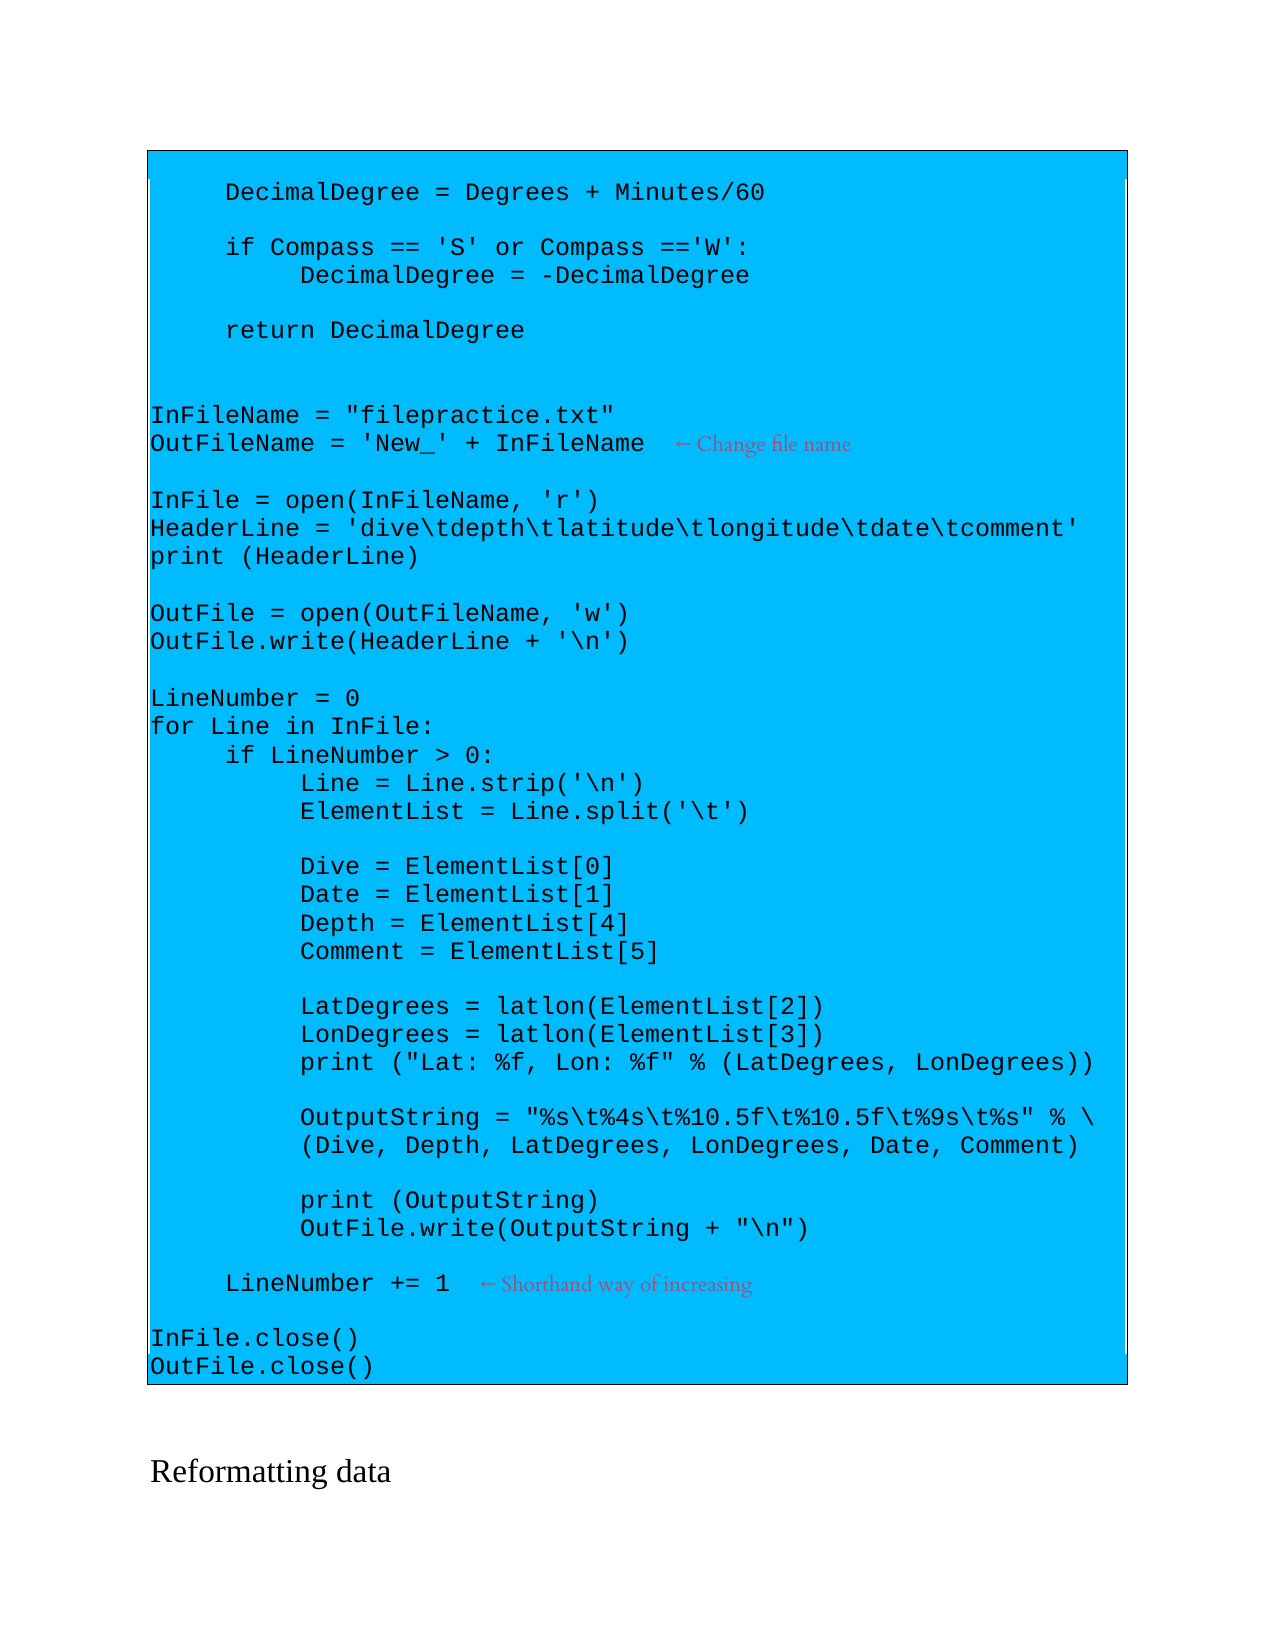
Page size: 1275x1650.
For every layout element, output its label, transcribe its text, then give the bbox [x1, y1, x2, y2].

text OutFile.write(OutputString + "\n") [150, 1216, 1125, 1244]
text LineNumber += 1 ← Shorthand way of increasing [150, 1271, 1125, 1299]
text HeaderLine = 'dive\tdepth\tlatitude\tlongitude\tdate\tcomment' [150, 516, 1125, 544]
text print (OutputString) [150, 1188, 1125, 1216]
text for Line in InFile: [150, 714, 1125, 742]
text OutputString = "%s\t%4s\t%10.5f\t%10.5f\t%9s\t%s" % \ [150, 1105, 1125, 1133]
text DecimalDegree = Degrees + Minutes/60 [150, 179, 1125, 208]
text InFile.close() [150, 1326, 1125, 1351]
text InFile = open(InFileName, 'r') [150, 487, 1125, 516]
text Line = Line.strip('\n') [150, 771, 1125, 799]
text print (HeaderLine) [150, 544, 1125, 572]
text LonDegrees = latlon(ElementList[3]) [150, 1022, 1125, 1050]
text Comment = ElementList[5] [150, 939, 1125, 967]
text LineNumber = 0 [150, 686, 1125, 714]
text OutFile = open(OutFileName, 'w') [150, 601, 1125, 629]
text return DecimalDegree [150, 317, 1125, 346]
text Date = ElementList[1] [150, 882, 1125, 910]
text OutFileName = 'New_' + InFileName ← Change file name [150, 431, 1125, 459]
text InFileName = "filepractice.txt" [150, 402, 1125, 431]
text if Compass == 'S' or Compass =='W': [150, 234, 1125, 262]
text (Dive, Depth, LatDegrees, LonDegrees, Date, Comment) [150, 1133, 1125, 1161]
text print ("Lat: %f, Lon: %f" % (LatDegrees, LonDegrees)) [150, 1050, 1125, 1078]
text ElementList = Line.split('\t') [150, 799, 1125, 827]
text Depth = ElementList[4] [150, 910, 1125, 939]
text OutFile.write(HeaderLine + '\n') [150, 629, 1125, 657]
text LatDegrees = latlon(ElementList[2]) [150, 993, 1125, 1022]
text Dive = ElementList[0] [150, 854, 1125, 882]
text if LineNumber > 0: [150, 742, 1125, 771]
text DecimalDegree = -DecimalDegree [150, 262, 1125, 291]
text OutFile.close() [148, 1351, 1127, 1384]
text Reformatting data [150, 1451, 1125, 1490]
